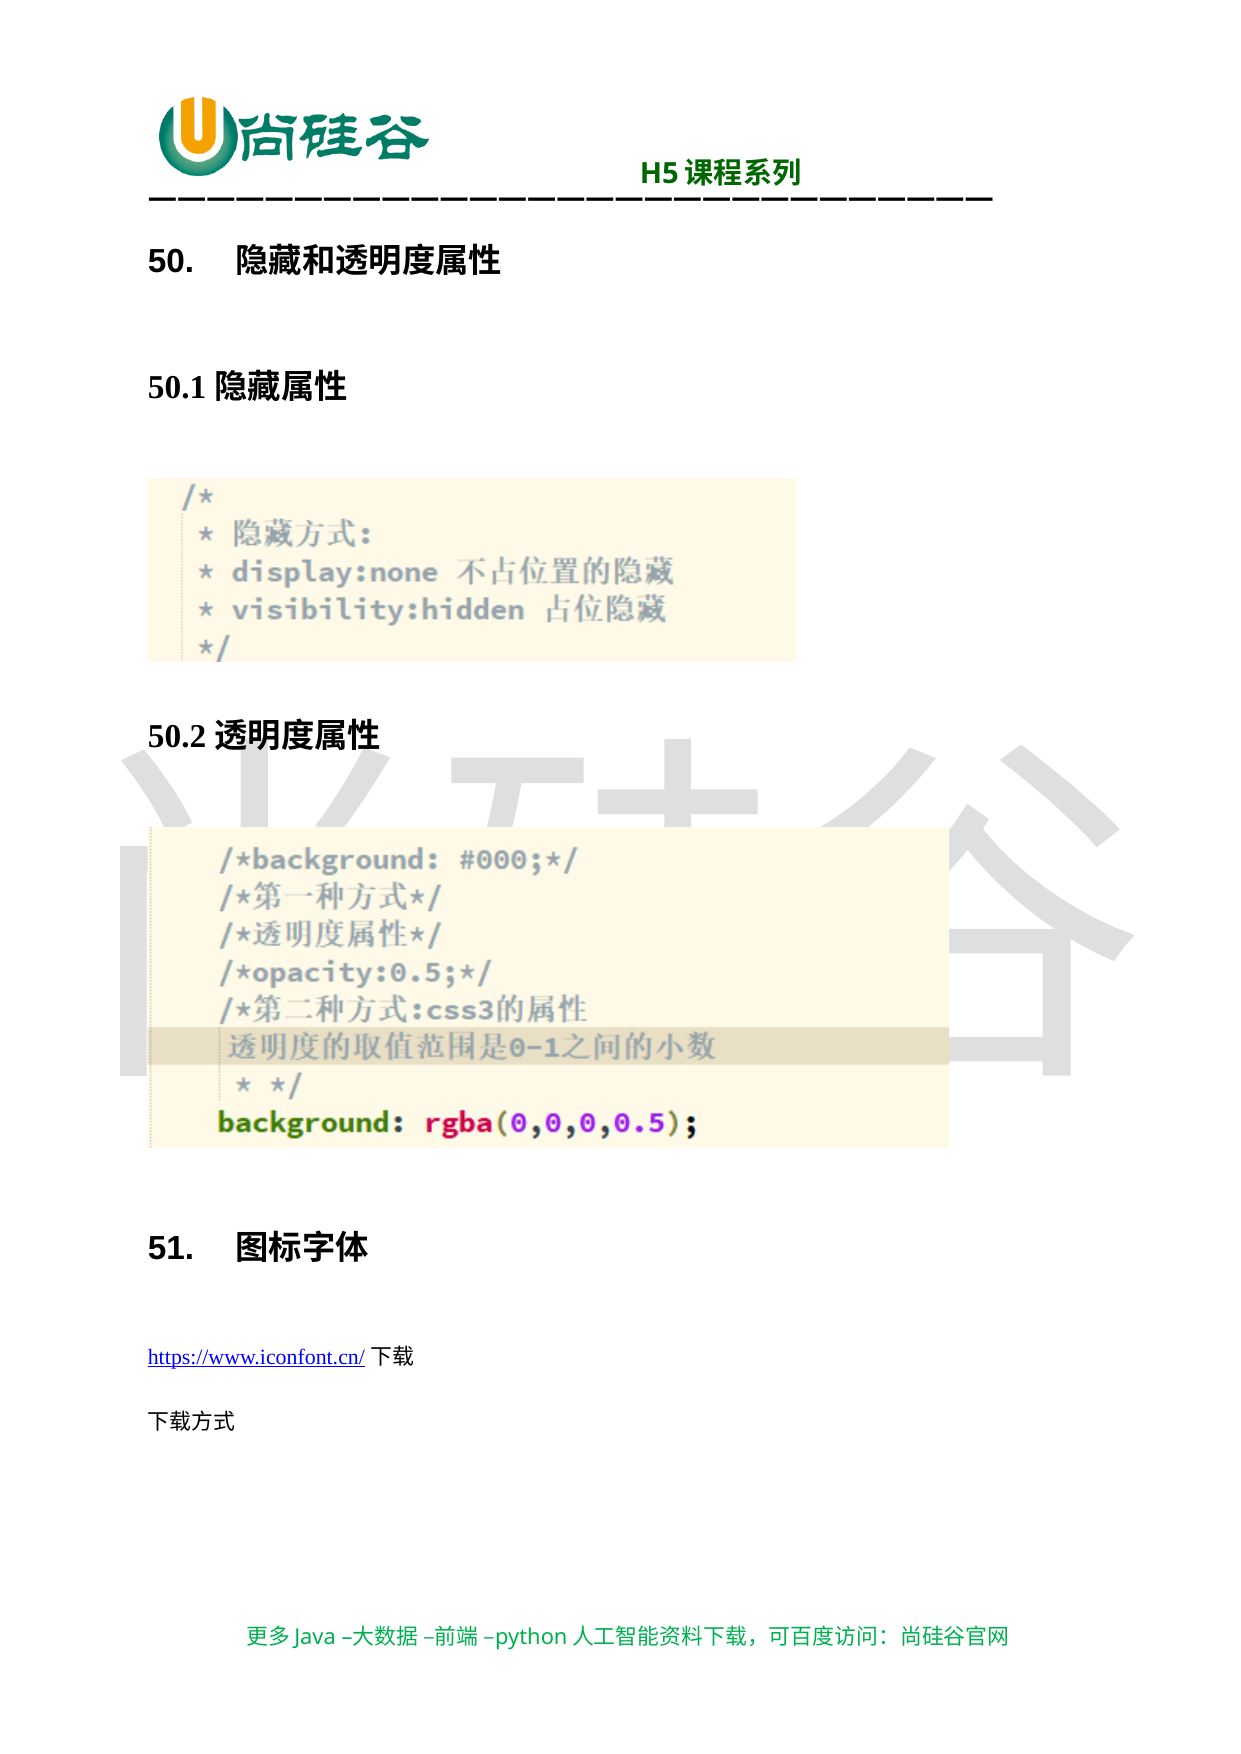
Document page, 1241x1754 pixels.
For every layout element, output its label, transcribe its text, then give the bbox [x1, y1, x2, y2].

picture [147, 88, 436, 184]
list https://www.iconfont.cn/ 下载 [148, 1339, 1107, 1371]
subtitle 隐藏属性 [148, 352, 1107, 417]
list 下载方式 [148, 1404, 1107, 1436]
picture [147, 478, 797, 662]
subtitle 图标字体 [148, 1212, 1107, 1277]
subtitle 透明度属性 [148, 701, 1107, 766]
subtitle 隐藏和透明度属性 [148, 225, 1107, 290]
picture [147, 827, 950, 1148]
